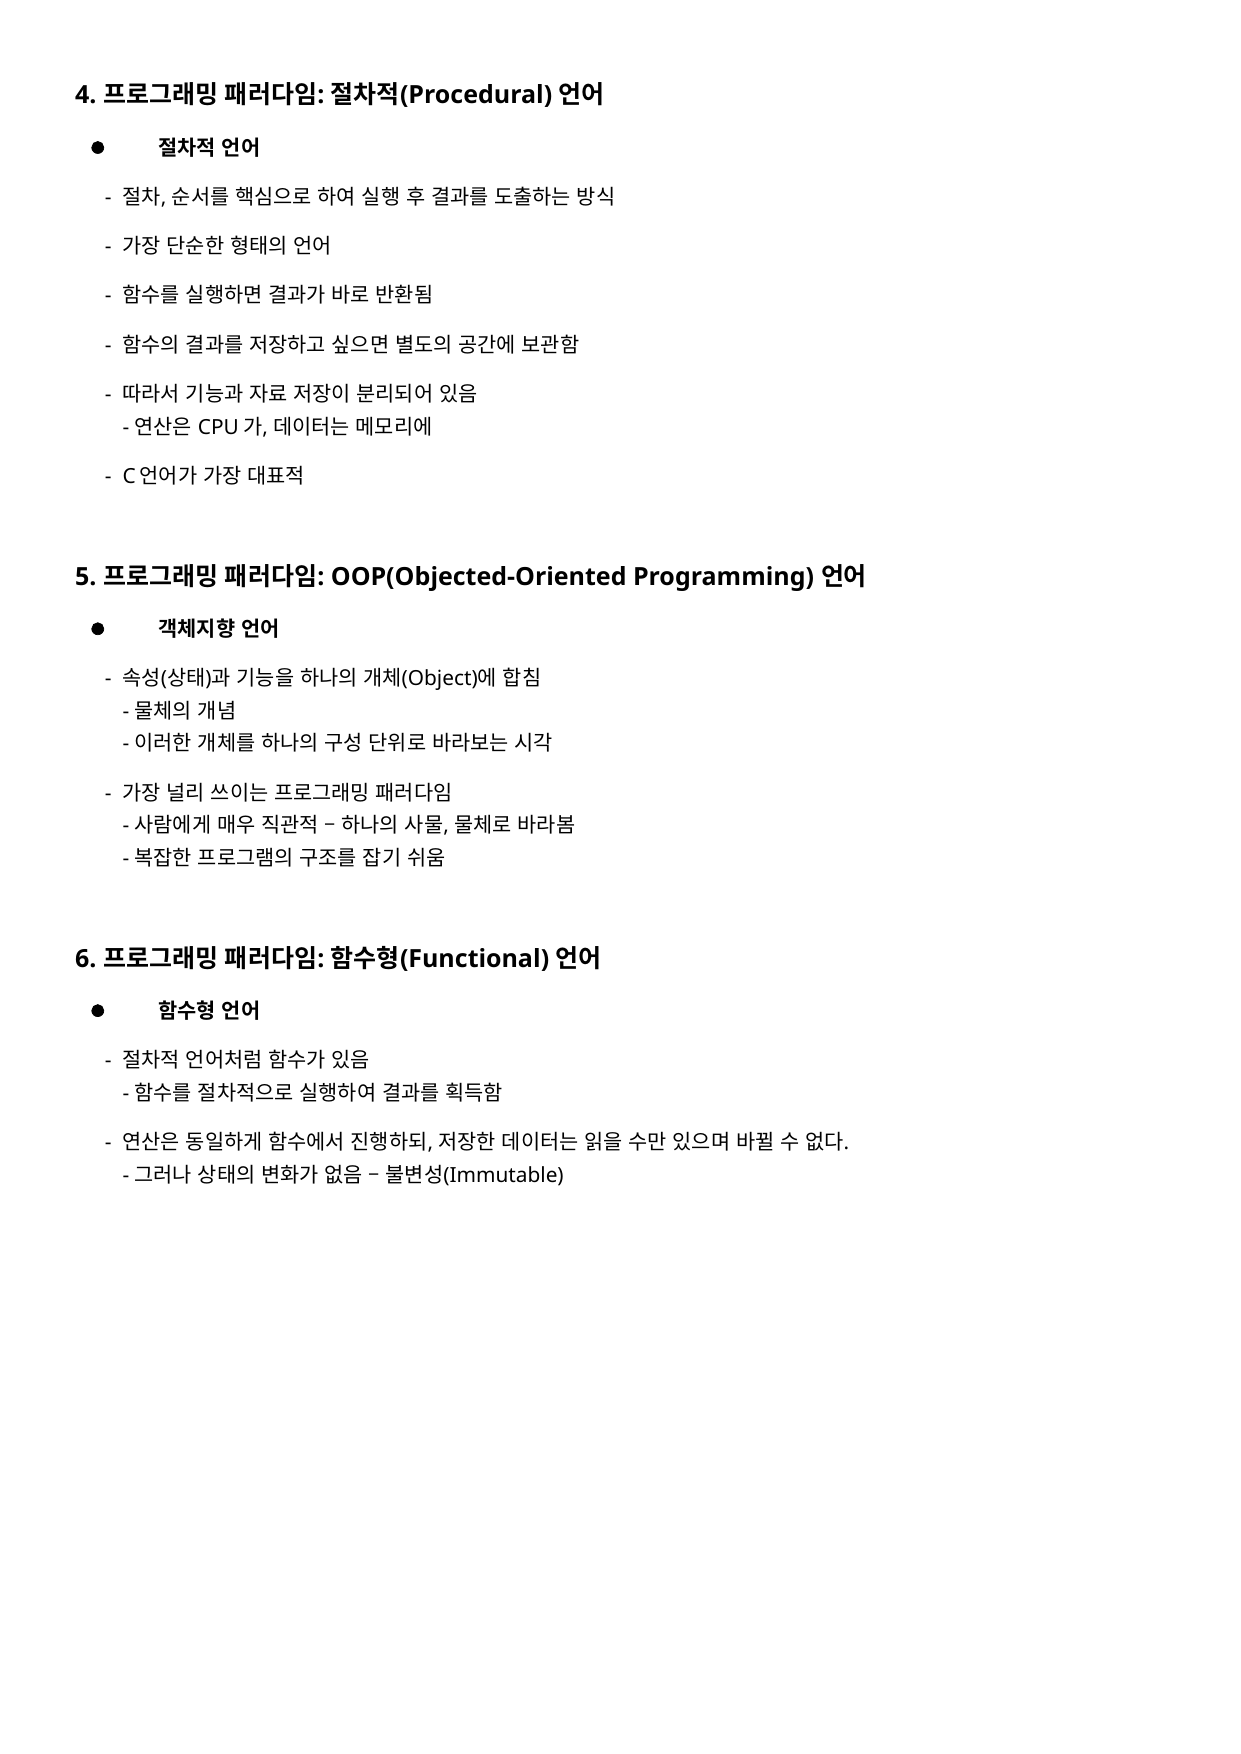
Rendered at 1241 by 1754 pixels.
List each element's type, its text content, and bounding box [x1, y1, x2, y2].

list C언어가 가장 대표적 [104, 459, 1165, 490]
list 객체지향 언어 [90, 612, 1165, 642]
text 5. 프로그래밍 패러다임: OOP(Objected-Oriented Programming) 언어 [75, 556, 1165, 592]
text 6. 프로그래밍 패러다임: 함수형(Functional) 언어 [75, 938, 1165, 974]
list 절차, 순서를 핵심으로 하여 실행 후 결과를 도출하는 방식 [104, 180, 1165, 210]
list 가장 널리 쓰이는 프로그래밍 패러다임 - 사람에게 매우 직관적 – 하나의 사물, 물체로 바라봄 - 복잡한 프로그램의 구조를 잡기 쉬움 [104, 776, 1165, 872]
text 4. 프로그래밍 패러다임: 절차적(Procedural) 언어 [75, 75, 1165, 111]
list 속성(상태)과 기능을 하나의 개체(Object)에 합침 - 물체의 개념 - 이러한 개체를 하나의 구성 단위로 바라보는 시각 [104, 661, 1165, 757]
list 함수의 결과를 저장하고 싶으면 별도의 공간에 보관함 [104, 328, 1165, 358]
list 절차적 언어처럼 함수가 있음 - 함수를 절차적으로 실행하여 결과를 획득함 [104, 1043, 1165, 1106]
list 연산은 동일하게 함수에서 진행하되, 저장한 데이터는 읽을 수만 있으며 바뀔 수 없다. - 그러나 상태의 변화가 없음 – 불변성(Immutable) [104, 1125, 1165, 1188]
list 따라서 기능과 자료 저장이 분리되어 있음 - 연산은 CPU가, 데이터는 메모리에 [104, 377, 1165, 441]
list 절차적 언어 [90, 131, 1165, 161]
list 함수를 실행하면 결과가 바로 반환됨 [104, 279, 1165, 309]
list 가장 단순한 형태의 언어 [104, 229, 1165, 260]
list 함수형 언어 [90, 994, 1165, 1024]
